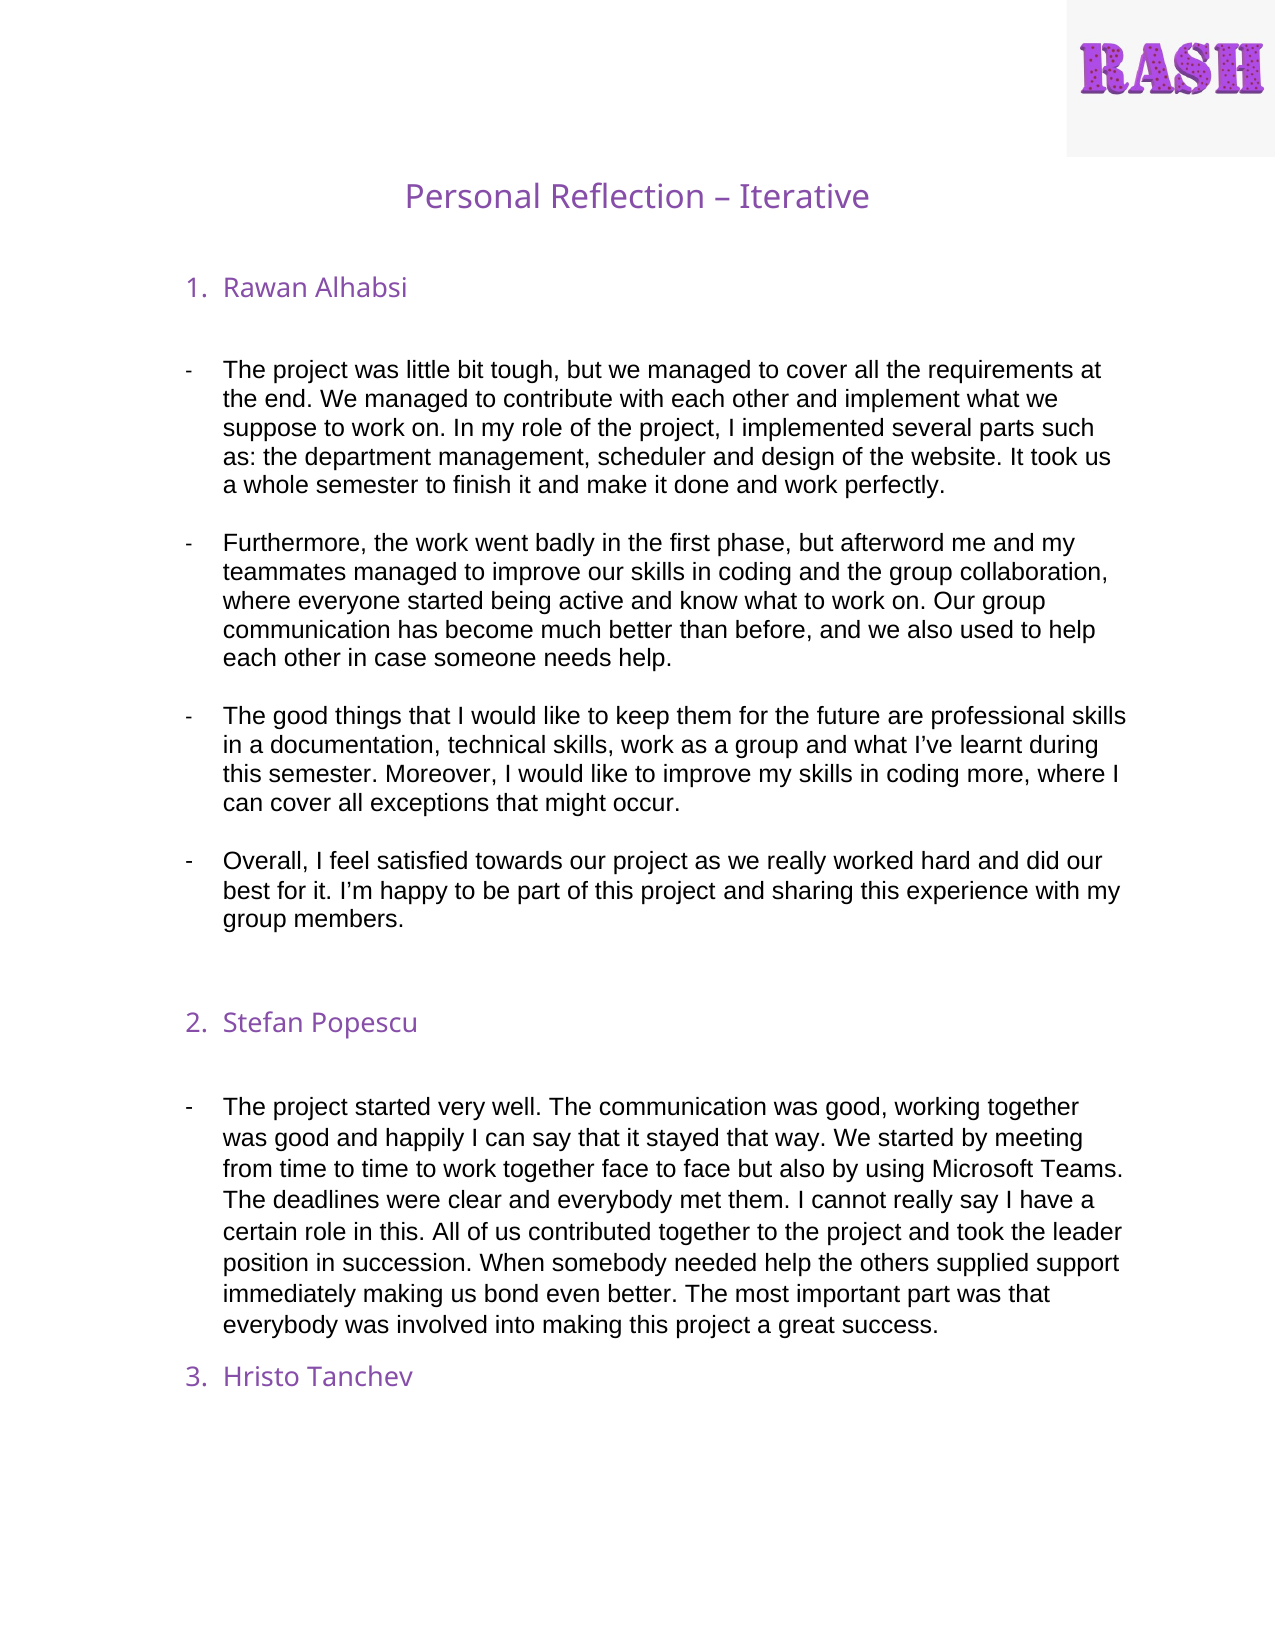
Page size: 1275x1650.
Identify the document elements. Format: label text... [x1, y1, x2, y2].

subtitle Hristo Tanchev [185, 1357, 1127, 1394]
list The project was little bit tough, but we managed to cover all the requirements at the end. We managed to contribute with each other and implement what we suppose to work on. In my role of the project, I implemented several parts such as: the department management, scheduler and design of the website. It took us a whole semester to finish it and make it done and work perfectly. [185, 355, 1127, 499]
list The good things that I would like to keep them for the future are professional skills in a documentation, technical skills, work as a group and what I’ve learnt during this semester. Moreover, I would like to improve my skills in coding more, where I can cover all exceptions that might occur. [185, 701, 1127, 816]
list The project started very well. The communication was good, working together was good and happily I can say that it stayed that way. We started by meeting from time to time to work together face to face but also by using Microsoft Teams. The deadlines were clear and everybody met them. I cannot really say I have a certain role in this. All of us contributed together to the project and took the leader position in succession. When somebody needed help the others supplied support immediately making us bond even better. The most important part was that everybody was involved into making this project a great success. [185, 1091, 1127, 1338]
subtitle Stefan Popescu [185, 1004, 1127, 1041]
subtitle Personal Reflection – Iterative [148, 173, 1127, 218]
list Overall, I feel satisfied towards our project as we really worked hard and did our best for it. I’m happy to be part of this project and sharing this experience with my group members. [185, 845, 1127, 933]
picture [1066, 0, 1275, 157]
list Furthermore, the work went badly in the first phase, but afterword me and my teammates managed to improve our skills in coding and the group collaboration, where everyone started being active and know what to work on. Our group communication has become much better than before, and we also used to help each other in case someone needs help. [185, 528, 1127, 672]
subtitle Rawan Alhabsi [185, 268, 1127, 305]
